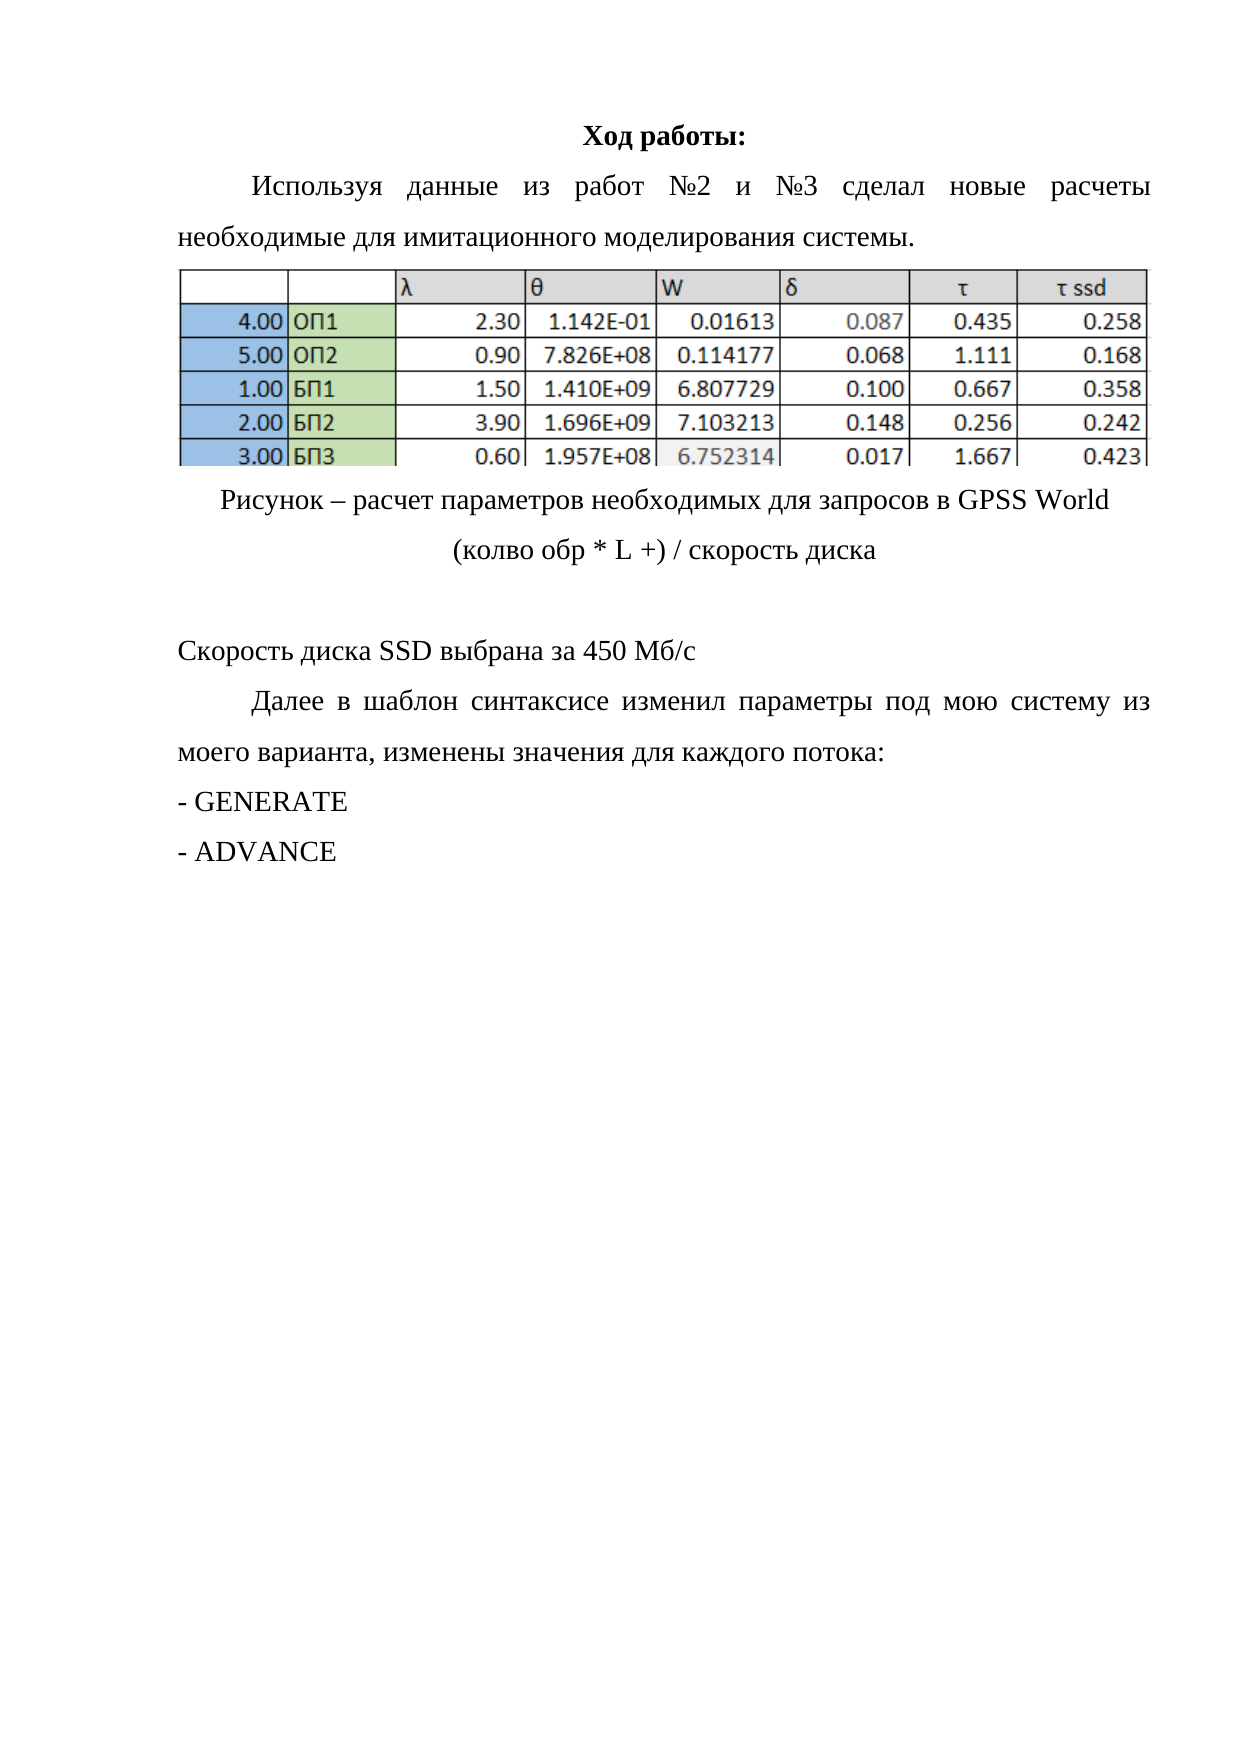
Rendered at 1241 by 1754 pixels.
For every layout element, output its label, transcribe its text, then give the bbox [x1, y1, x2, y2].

picture [177, 269, 1152, 466]
text - GENERATE [177, 784, 1152, 818]
text Рисунок – расчет параметров необходимых для запросов в GPSS World [177, 482, 1152, 516]
text Используя данные из работ №2 и №3 сделал новые расчеты необходимые для имитационного моделирования системы. [177, 168, 1152, 252]
text - ADVANCE [177, 834, 1152, 868]
text Далее в шаблон синтаксисе изменил параметры под мою систему из моего варианта, изменены значения для каждого потока: [177, 683, 1152, 767]
text (колво обр * L +) / скорость диска [177, 532, 1152, 566]
text Скорость диска SSD выбрана за 450 Мб/c [177, 633, 1152, 667]
text Ход работы: [177, 118, 1152, 152]
